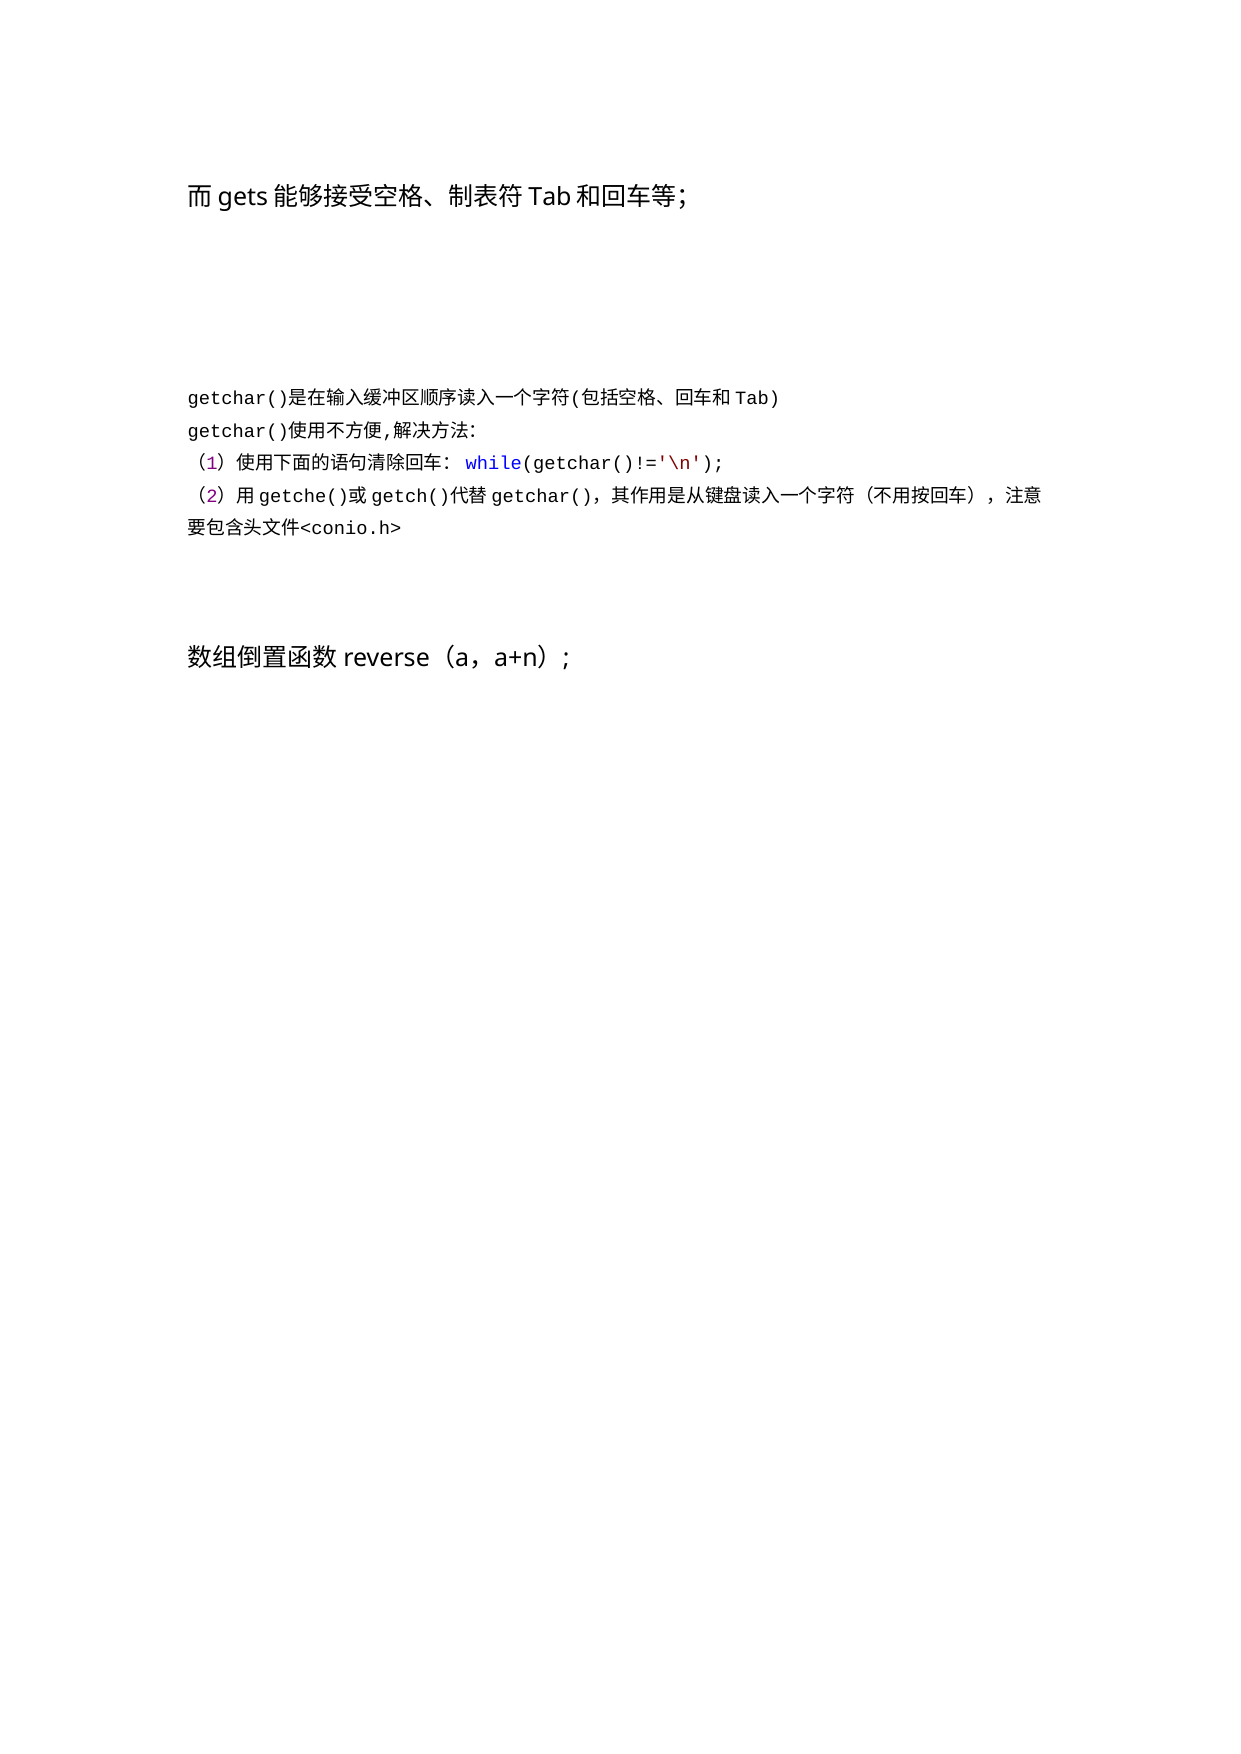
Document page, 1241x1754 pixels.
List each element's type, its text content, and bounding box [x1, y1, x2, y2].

text getchar()使用不方便,解决方法： [187, 413, 1053, 445]
text （2）用getche()或getch()代替getchar()，其作用是从键盘读入一个字符（不用按回车），注意要包含头文件<conio.h> [187, 478, 1053, 543]
text 而gets能够接受空格、制表符Tab和回车等； [187, 162, 1053, 227]
text 数组倒置函数 reverse（a，a+n）; [187, 623, 1053, 688]
text getchar()是在输入缓冲区顺序读入一个字符(包括空格、回车和Tab) [187, 380, 1053, 413]
text （1）使用下面的语句清除回车： while(getchar()!='\n'); [187, 445, 1053, 478]
